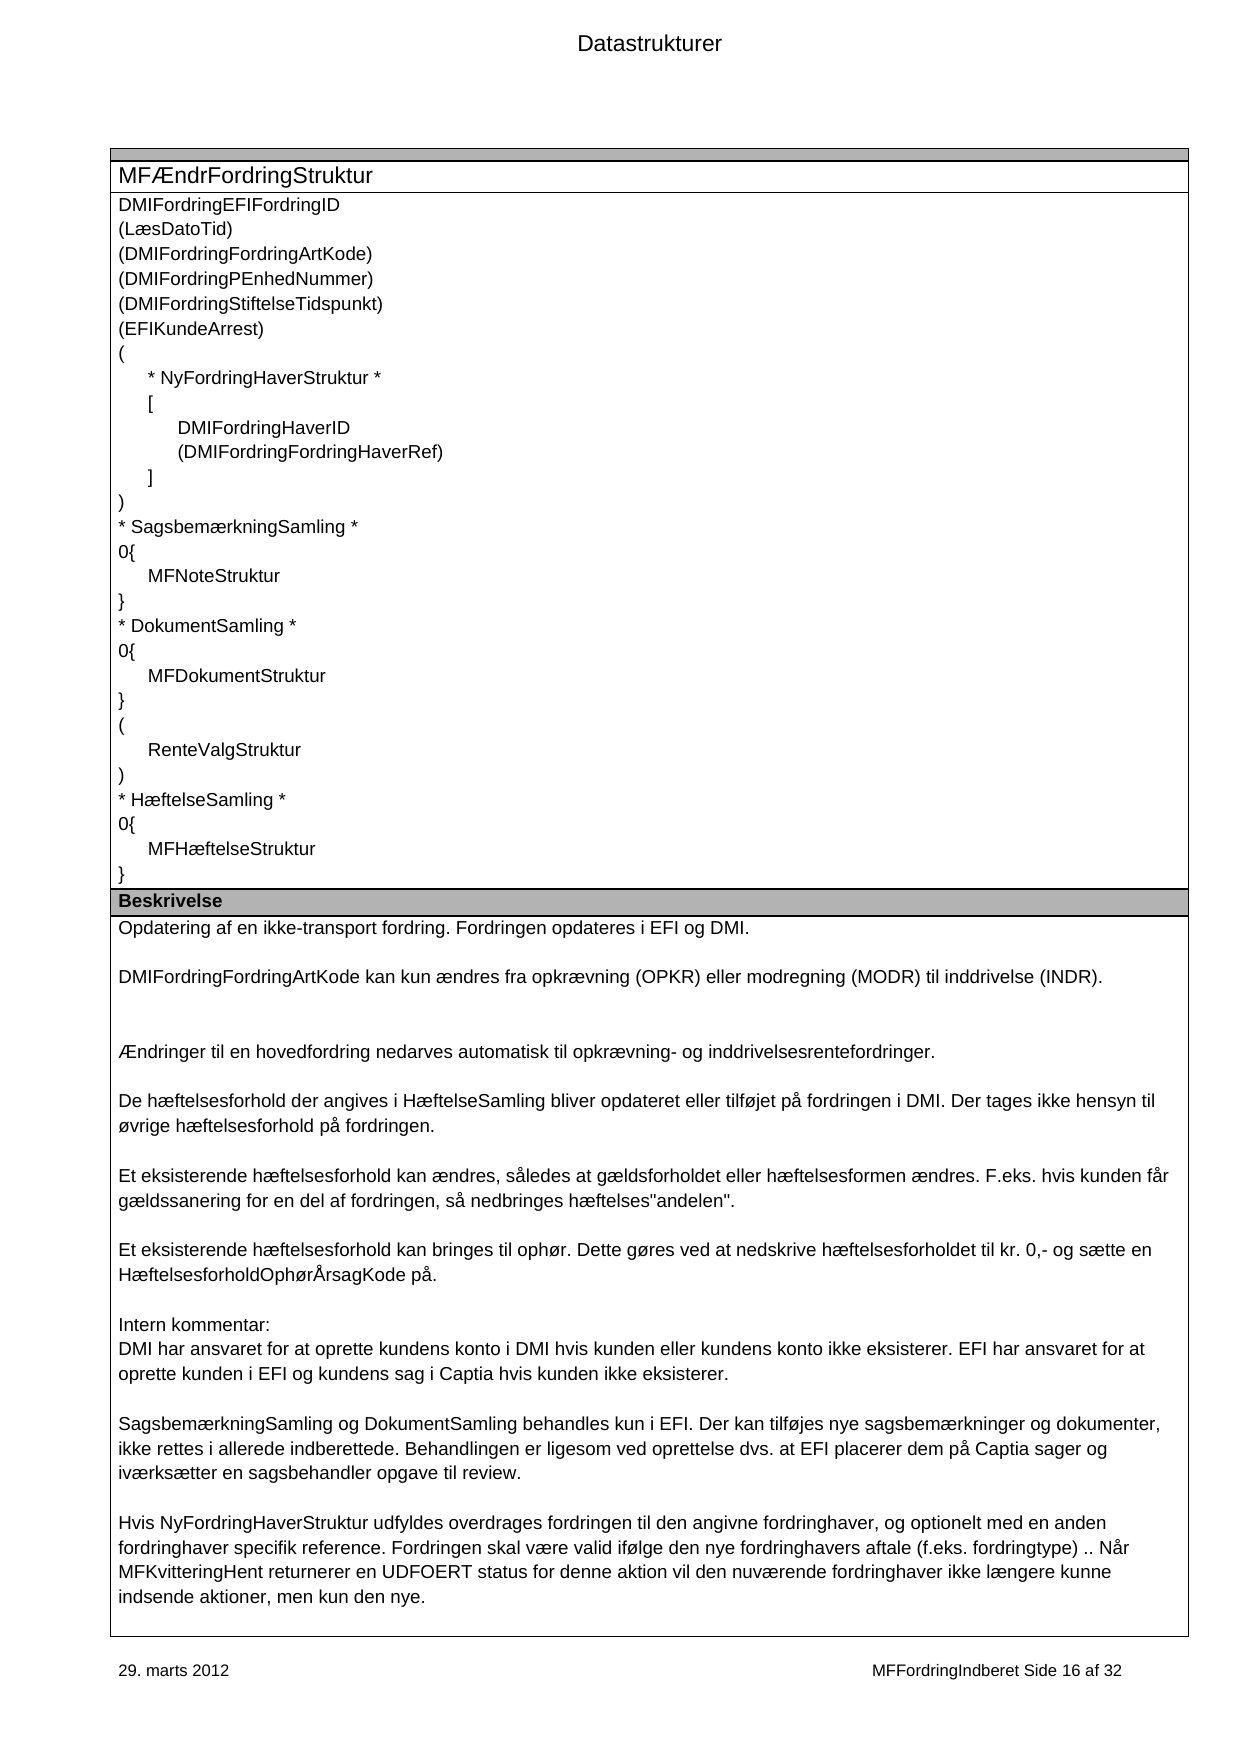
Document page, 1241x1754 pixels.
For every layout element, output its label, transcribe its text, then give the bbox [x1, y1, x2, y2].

table_cell Beskrivelse [111, 890, 1188, 915]
table_cell Opdatering af en ikke-transport fordring. Fordringen opdateres i EFI og DMI. DMIFordringFordringArtKode kan kun ændres fra opkrævning (OPKR) eller modregning (MODR) til inddrivelse (INDR). Ændringer til en hovedfordring nedarves automatisk til opkrævning- og inddrivelsesrentefordringer. De hæftelsesforhold der angives i HæftelseSamling bliver opdateret eller tilføjet på fordringen i DMI. Der tages ikke hensyn til øvrige hæftelsesforhold på fordringen. Et eksisterende hæftelsesforhold kan ændres, således at gældsforholdet eller hæftelsesformen ændres. F.eks. hvis kunden får gældssanering for en del af fordringen, så nedbringes hæftelses"andelen". Et eksisterende hæftelsesforhold kan bringes til ophør. Dette gøres ved at nedskrive hæftelsesforholdet til kr. 0,- og sætte en HæftelsesforholdOphørÅrsagKode på. Intern kommentar: DMI har ansvaret for at oprette kundens konto i DMI hvis kunden eller kundens konto ikke eksisterer. EFI har ansvaret for at oprette kunden i EFI og kundens sag i Captia hvis kunden ikke eksisterer. SagsbemærkningSamling og DokumentSamling behandles kun i EFI. Der kan tilføjes nye sagsbemærkninger og dokumenter, ikke rettes i allerede indberettede. Behandlingen er ligesom ved oprettelse dvs. at EFI placerer dem på Captia sager og iværksætter en sagsbehandler opgave til review. Hvis NyFordringHaverStruktur udfyldes overdrages fordringen til den angivne fordringhaver, og optionelt med en anden fordringhaver specifik reference. Fordringen skal være valid ifølge den nye fordringhavers aftale (f.eks. fordringtype) .. Når MFKvitteringHent returnerer en UDFOERT status for denne aktion vil den nuværende fordringhaver ikke længere kunne indsende aktioner, men kun den nye. [111, 917, 1188, 1636]
table_cell MFÆndrFordringStruktur [111, 162, 1188, 192]
table_cell DMIFordringEFIFordringID (LæsDatoTid) (DMIFordringFordringArtKode) (DMIFordringPEnhedNummer) (DMIFordringStiftelseTidspunkt) (EFIKundeArrest) ( * NyFordringHaverStruktur * [ DMIFordringHaverID (DMIFordringFordringHaverRef) ] ) * SagsbemærkningSamling * 0{ MFNoteStruktur } * DokumentSamling * 0{ MFDokumentStruktur } ( RenteValgStruktur ) * HæftelseSamling * 0{ MFHæftelseStruktur } [111, 193, 1188, 888]
table_header [111, 149, 1188, 160]
